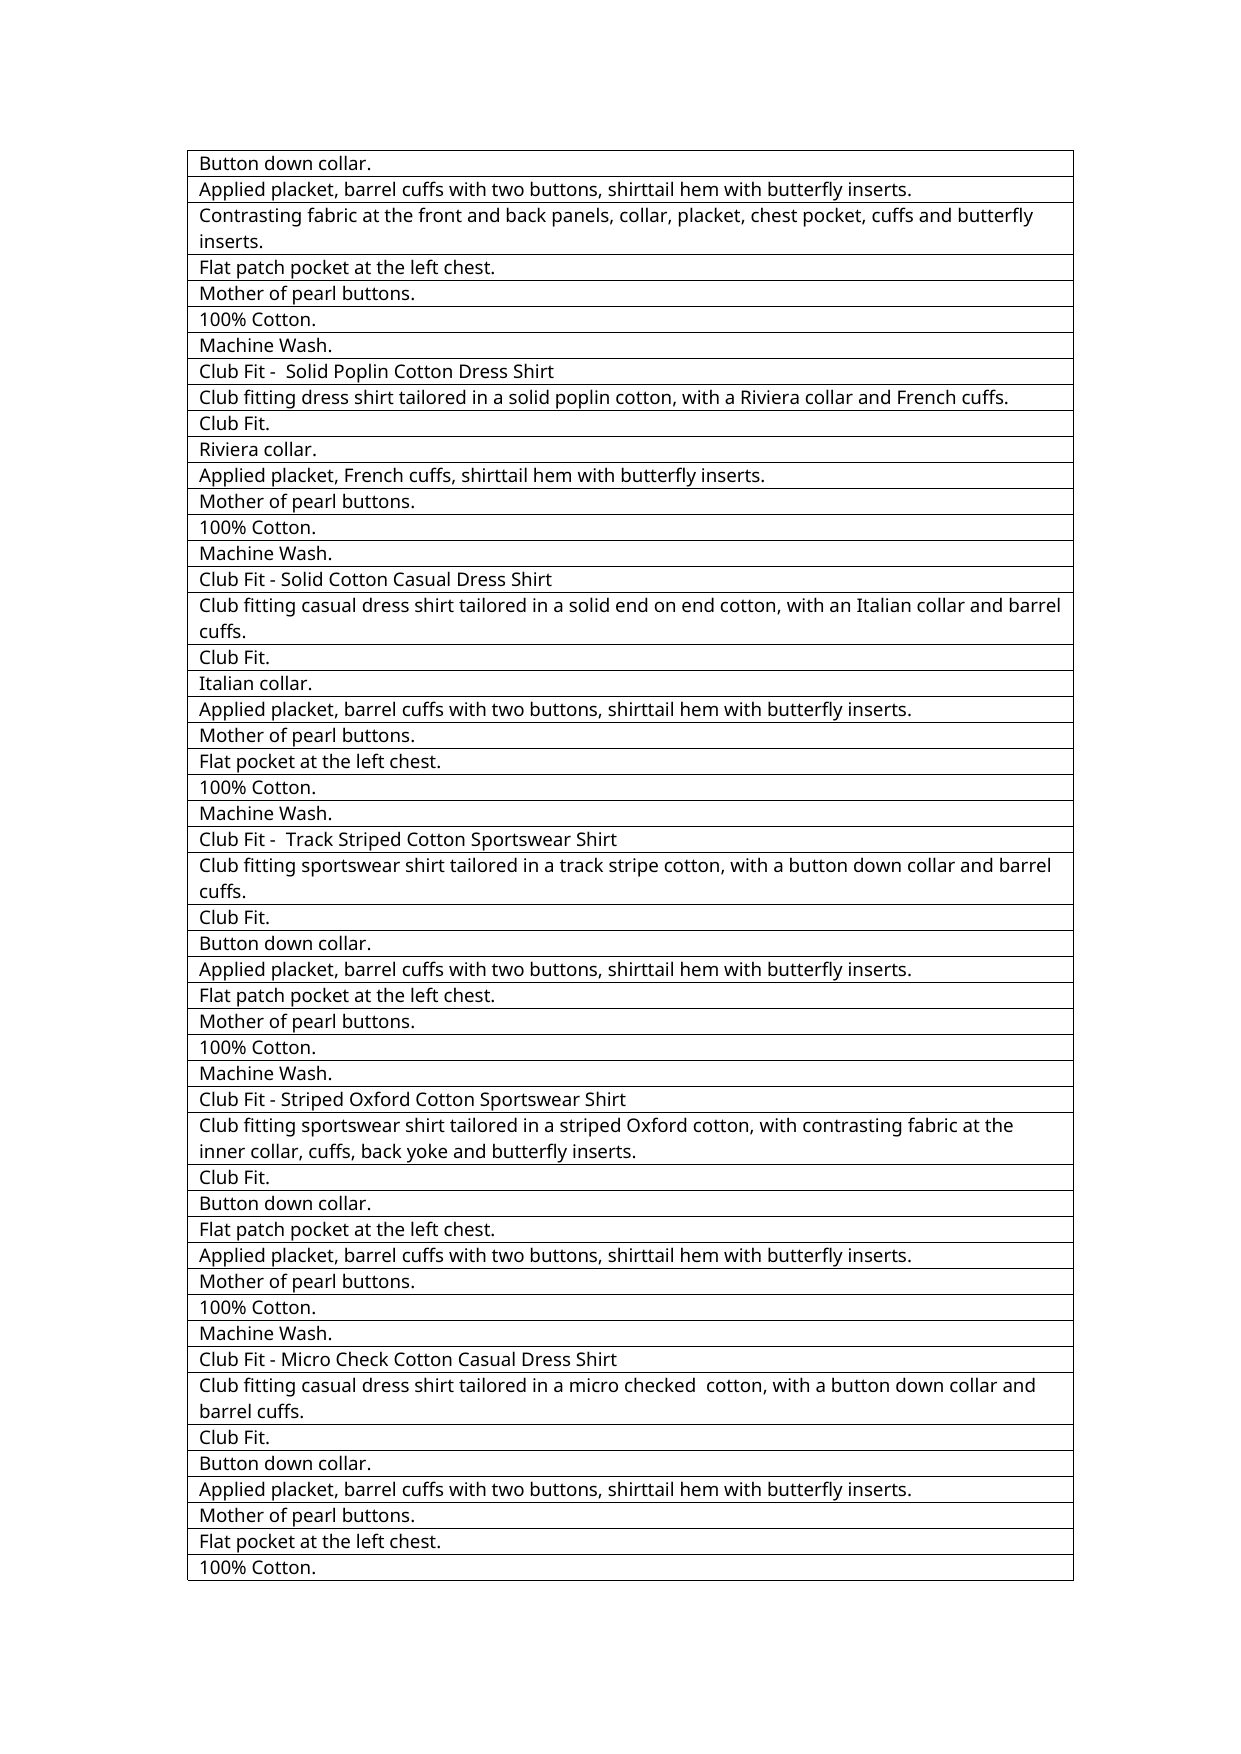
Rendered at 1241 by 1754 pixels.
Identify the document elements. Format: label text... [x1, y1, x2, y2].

table_cell Flat pocket at the left chest. [188, 749, 1073, 774]
table_cell 100% Cotton. [188, 1295, 1073, 1320]
table_cell Club Fit. [188, 645, 1073, 670]
table_cell 100% Cotton. [188, 1035, 1073, 1060]
table_cell Mother of pearl buttons. [188, 1269, 1073, 1294]
table_cell Button down collar. [188, 1451, 1073, 1476]
table_cell 100% Cotton. [188, 1555, 1073, 1580]
table_cell Mother of pearl buttons. [188, 1503, 1073, 1528]
table_cell Club Fit - Solid Poplin Cotton Dress Shirt [188, 359, 1073, 384]
table_cell Flat patch pocket at the left chest. [188, 1217, 1073, 1242]
table_cell 100% Cotton. [188, 515, 1073, 540]
table_cell Club fitting casual dress shirt tailored in a solid end on end cotton, with an Italian collar and barrel cuffs. [188, 593, 1073, 644]
table_cell Mother of pearl buttons. [188, 723, 1073, 748]
table_cell Club Fit. [188, 905, 1073, 930]
table_cell Mother of pearl buttons. [188, 1009, 1073, 1034]
table_cell Machine Wash. [188, 333, 1073, 358]
table_cell Machine Wash. [188, 1061, 1073, 1086]
table_cell Applied placket, barrel cuffs with two buttons, shirttail hem with butterfly inserts. [188, 957, 1073, 982]
table_cell Club fitting casual dress shirt tailored in a micro checked cotton, with a button down collar and barrel cuffs. [188, 1373, 1073, 1423]
table_cell Contrasting fabric at the front and back panels, collar, placket, chest pocket, cuffs and butterfly inserts. [188, 203, 1073, 254]
table_cell Club Fit. [188, 1425, 1073, 1449]
table_cell Flat patch pocket at the left chest. [188, 983, 1073, 1008]
table_cell Button down collar. [188, 1191, 1073, 1216]
table_cell 100% Cotton. [188, 775, 1073, 800]
table_cell Club Fit - Track Striped Cotton Sportswear Shirt [188, 827, 1073, 852]
table_cell Machine Wash. [188, 541, 1073, 566]
table_cell Club Fit. [188, 1165, 1073, 1189]
table_cell Club Fit - Striped Oxford Cotton Sportswear Shirt [188, 1087, 1073, 1112]
table_cell Mother of pearl buttons. [188, 489, 1073, 514]
table_cell Flat patch pocket at the left chest. [188, 255, 1073, 280]
table_cell Club fitting dress shirt tailored in a solid poplin cotton, with a Riviera collar and French cuffs. [188, 385, 1073, 410]
table_cell 100% Cotton. [188, 307, 1073, 332]
table_cell Machine Wash. [188, 1321, 1073, 1346]
table_cell Club fitting sportswear shirt tailored in a track stripe cotton, with a button down collar and barrel cuffs. [188, 853, 1073, 904]
table_cell Applied placket, barrel cuffs with two buttons, shirttail hem with butterfly inserts. [188, 1477, 1073, 1502]
table_cell Club Fit - Solid Cotton Casual Dress Shirt [188, 567, 1073, 592]
table_cell Machine Wash. [188, 801, 1073, 826]
table_cell Button down collar. [188, 931, 1073, 956]
table_cell Riviera collar. [188, 437, 1073, 462]
table_cell Club fitting sportswear shirt tailored in a striped Oxford cotton, with contrasting fabric at the inner collar, cuffs, back yoke and butterfly inserts. [188, 1113, 1073, 1163]
table_cell Club Fit - Micro Check Cotton Casual Dress Shirt [188, 1347, 1073, 1372]
table_cell Italian collar. [188, 671, 1073, 696]
table_cell Applied placket, barrel cuffs with two buttons, shirttail hem with butterfly inserts. [188, 1243, 1073, 1268]
table_cell Button down collar. [188, 151, 1073, 176]
table_cell Mother of pearl buttons. [188, 281, 1073, 306]
table_cell Club Fit. [188, 411, 1073, 436]
table_cell Applied placket, barrel cuffs with two buttons, shirttail hem with butterfly inserts. [188, 697, 1073, 722]
table_cell Applied placket, French cuffs, shirttail hem with butterfly inserts. [188, 463, 1073, 488]
table_cell Applied placket, barrel cuffs with two buttons, shirttail hem with butterfly inserts. [188, 177, 1073, 202]
table_cell Flat pocket at the left chest. [188, 1529, 1073, 1554]
